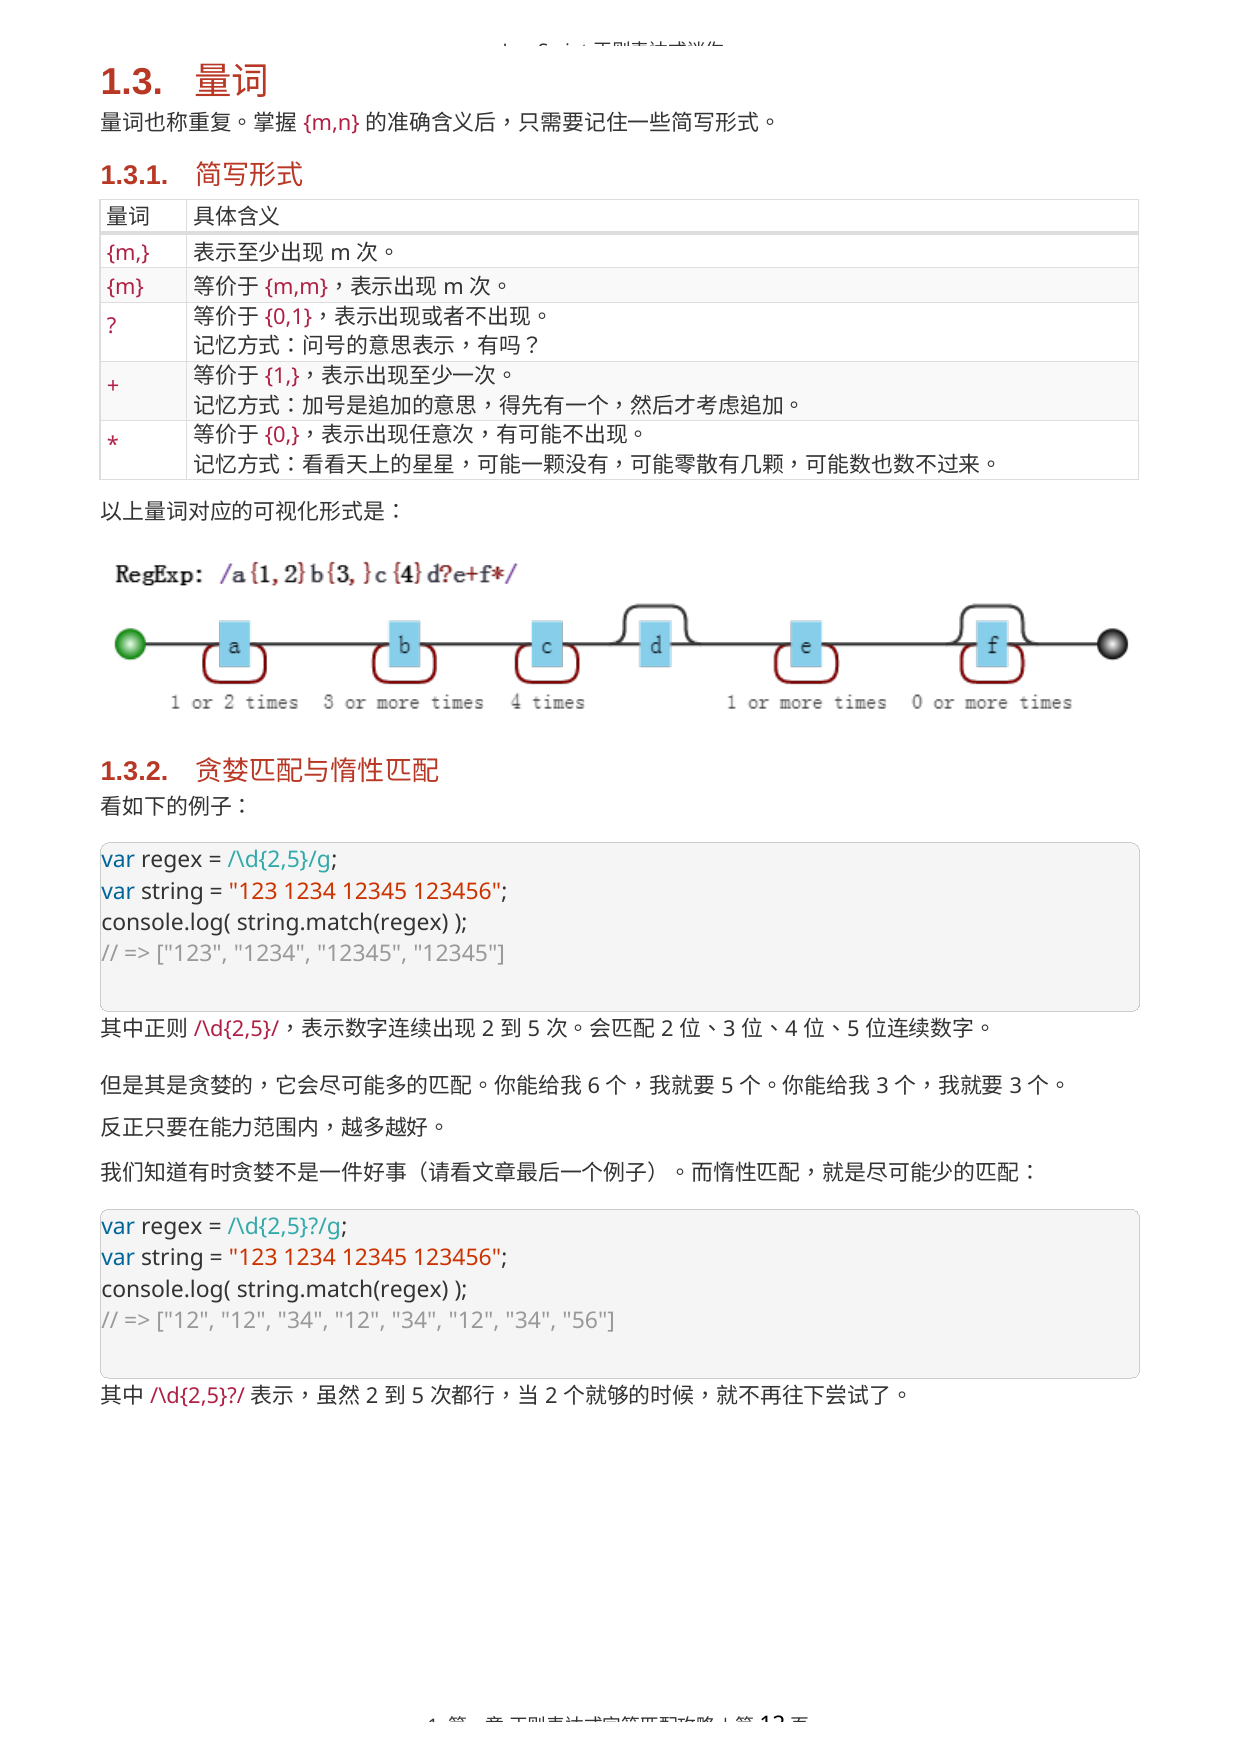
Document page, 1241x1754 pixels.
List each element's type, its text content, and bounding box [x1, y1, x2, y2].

table_cell 等价于 {1,}，表示出现至少一次。 记忆方式：加号是追加的意思，得先有一个，然后才考虑追加。 [187, 362, 1138, 420]
text 其中正则 /\d{2,5}/，表示数字连续出现 2 到 5 次。会匹配 2 位、3 位、4 位、5 位连续数字。 [100, 844, 1153, 1043]
text 但是其是贪婪的，它会尽可能多的匹配。你能给我 6 个，我就要 5 个。你能给我 3 个，我就要 3 个。 [100, 1060, 1153, 1102]
text 我们知道有时贪婪不是一件好事（请看文章最后一个例子）。而惰性匹配，就是尽可能少的匹配： [100, 1157, 1153, 1187]
text 其中 /\d{2,5}?/ 表示，虽然 2 到 5 次都行，当 2 个就够的时候，就不再往下尝试了。 [100, 1210, 1153, 1410]
table_cell {m,} [101, 235, 186, 267]
table_cell + [101, 362, 186, 420]
table_cell 等价于 {0,1}，表示出现或者不出现。 记忆方式：问号的意思表示，有吗？ [187, 303, 1138, 361]
picture [100, 548, 1145, 735]
table_cell 表示至少出现 m 次。 [187, 235, 1138, 267]
text 反正只要在能力范围内，越多越好。 [100, 1102, 1153, 1144]
text 量词也称重复。掌握 {m,n} 的准确含义后，只需要记住一些简写形式。 [100, 107, 1153, 137]
table_header 具体含义 [187, 200, 1138, 231]
subtitle 简写形式 [100, 155, 1153, 192]
table_cell * [101, 421, 186, 479]
table_cell ? [101, 303, 186, 361]
table_cell 等价于 {m,m}，表示出现 m 次。 [187, 268, 1138, 302]
table_cell 等价于 {0,}，表示出现任意次，有可能不出现。 记忆方式：看看天上的星星，可能一颗没有，可能零散有几颗，可能数也数不过来。 [187, 421, 1138, 479]
text 看如下的例子： [100, 791, 1153, 821]
subtitle 量词 [100, 54, 1153, 106]
text 以上量词对应的可视化形式是： [100, 496, 1153, 526]
table_header 量词 [101, 200, 186, 231]
table_cell {m} [101, 268, 186, 302]
